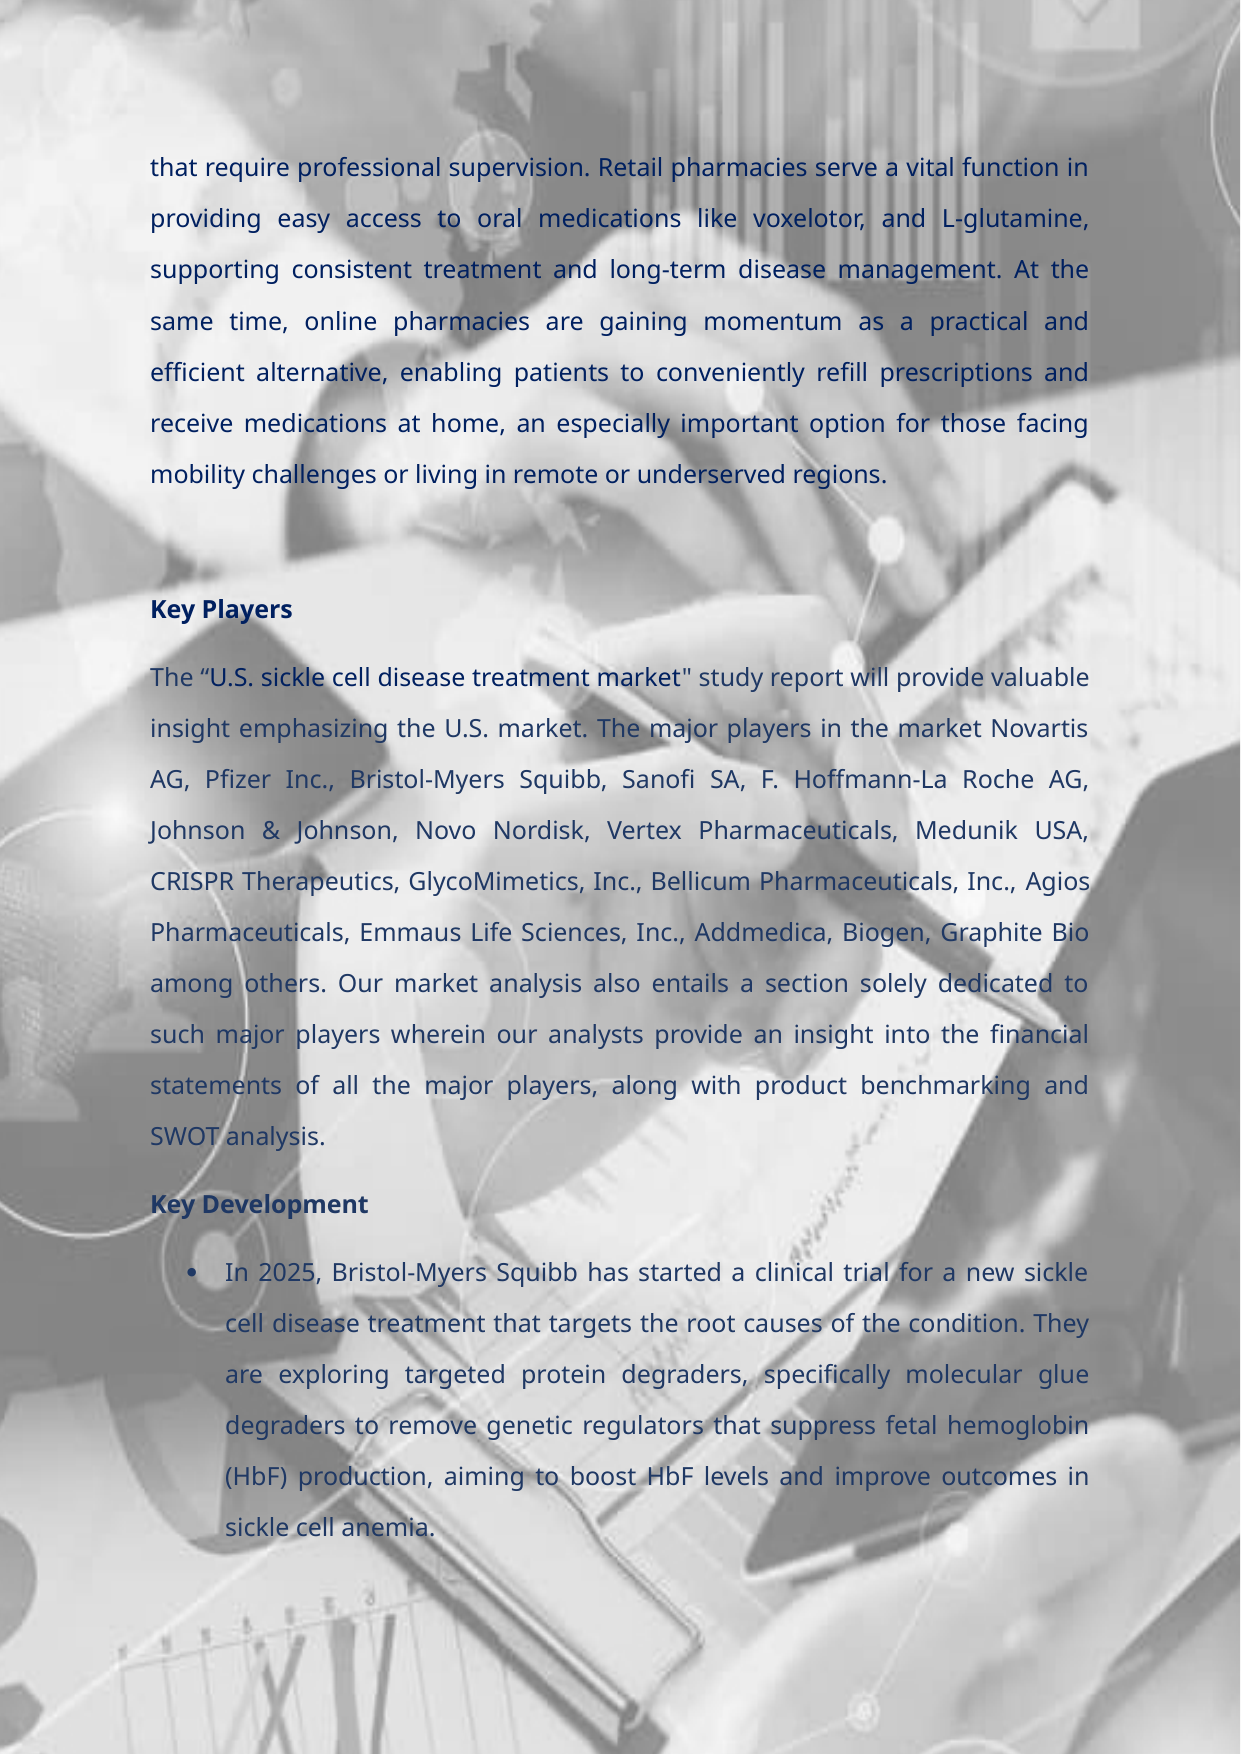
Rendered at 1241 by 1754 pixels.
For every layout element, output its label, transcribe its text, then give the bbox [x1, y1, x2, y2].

text Key Players [150, 592, 1090, 626]
text Key Development [150, 1186, 1090, 1221]
text The “U.S. sickle cell disease treatment market" study report will provide valuable insight emphasizing the U.S. market. The major players in the market Novartis AG, Pfizer Inc., Bristol-Myers Squibb, Sanofi SA, F. Hoffmann-La Roche AG, Johnson & Johnson, Novo Nordisk, Vertex Pharmaceuticals, Medunik USA, CRISPR Therapeutics, GlycoMimetics, Inc., Bellicum Pharmaceuticals, Inc., Agios Pharmaceuticals, Emmaus Life Sciences, Inc., Addmedica, Biogen, Graphite Bio among others. Our market analysis also entails a section solely dedicated to such major players wherein our analysts provide an insight into the financial statements of all the major players, along with product benchmarking and SWOT analysis. [150, 659, 1090, 1153]
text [150, 150, 1090, 490]
list In 2025, Bristol-Myers Squibb has started a clinical trial for a new sickle cell disease treatment that targets the root causes of the condition. They are exploring targeted protein degraders, specifically molecular glue degraders to remove genetic regulators that suppress fetal hemoglobin (HbF) production, aiming to boost HbF levels and improve outcomes in sickle cell anemia. [187, 1254, 1090, 1543]
